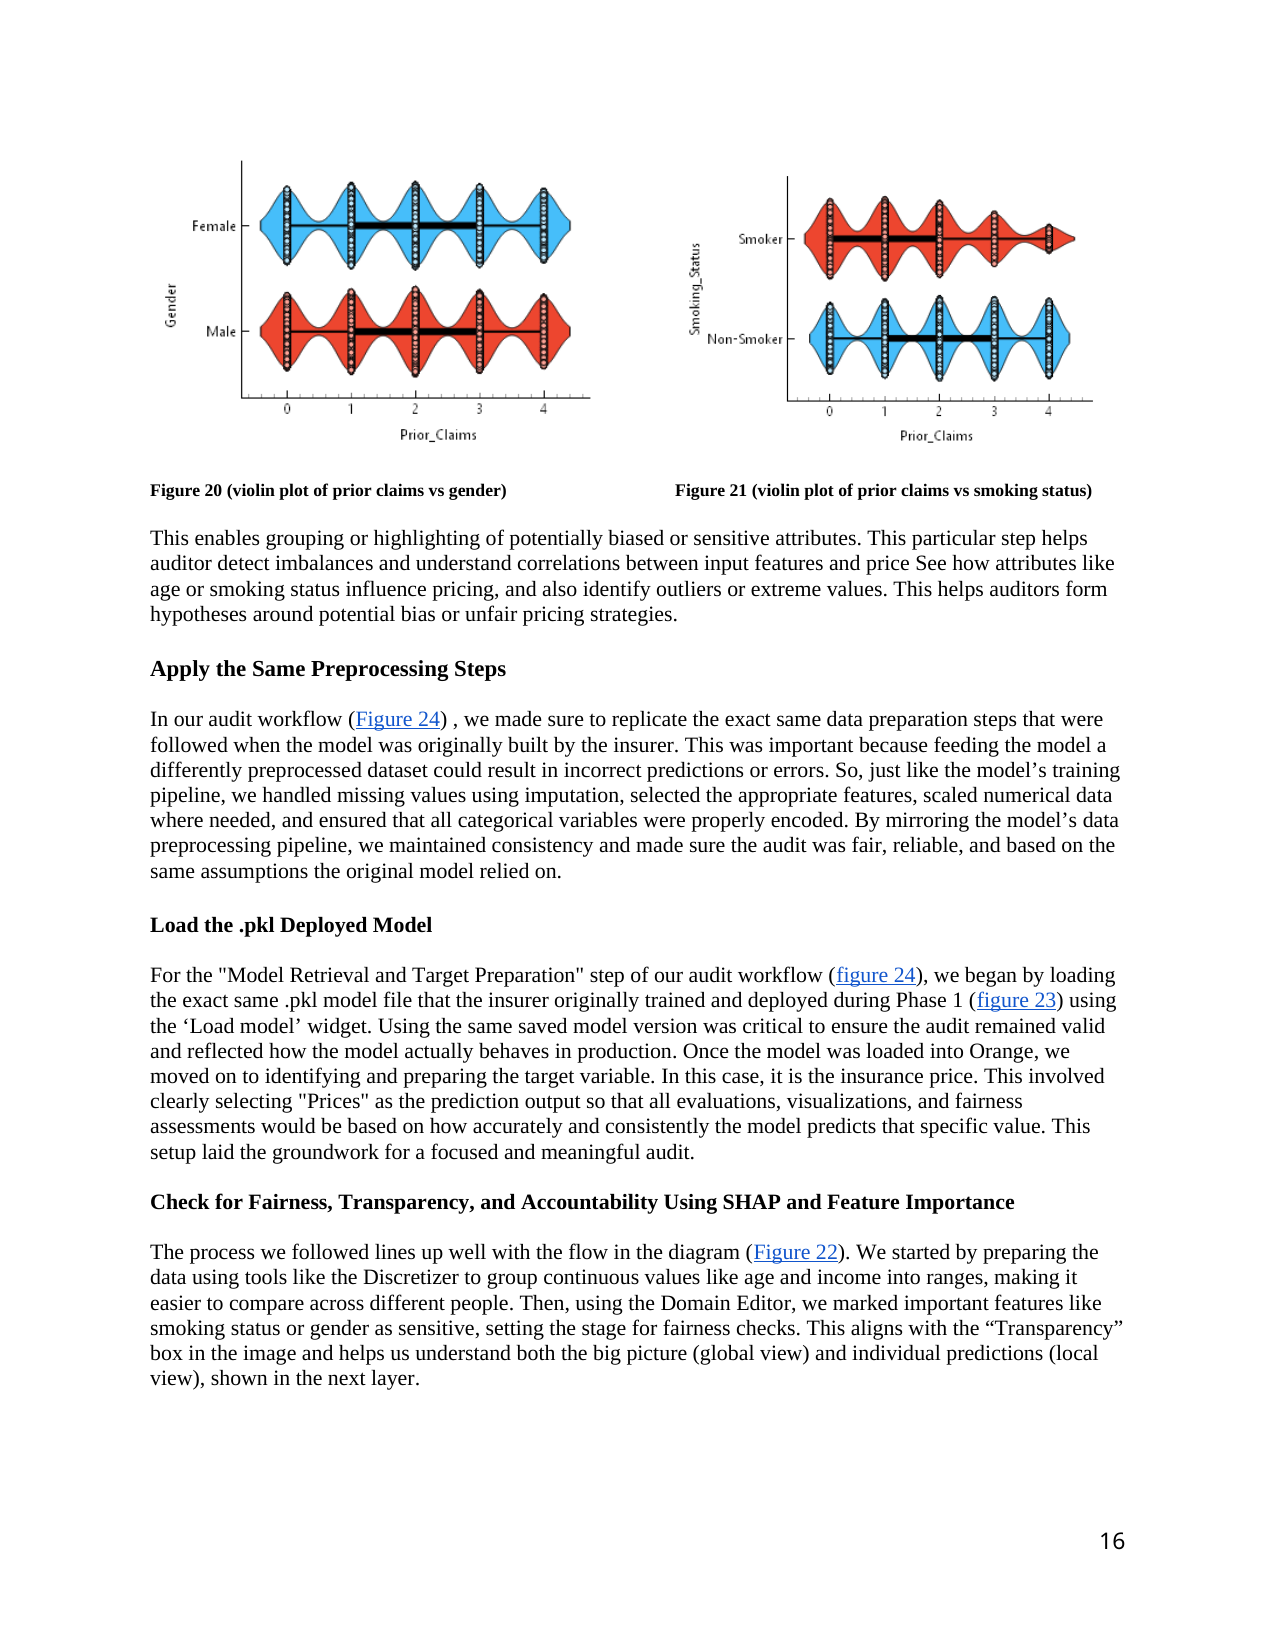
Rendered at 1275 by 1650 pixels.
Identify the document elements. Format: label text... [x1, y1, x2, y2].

text Apply the Same Preprocessing Steps [150, 655, 1125, 681]
text Figure 20 (violin plot of prior claims vs gender) Figure 21 (violin plot of prior claims vs smoking status) [150, 480, 1125, 500]
picture [675, 165, 1103, 455]
text For the "Model Retrieval and Target Preparation" step of our audit workflow (figure 24), we began by loading the exact same .pkl model file that the insurer originally trained and deployed during Phase 1 (figure 23) using the ‘Load model’ widget. Using the same saved model version was critical to ensure the audit remained valid and reflected how the model actually behaves in production. Once the model was loaded into Orange, we moved on to identifying and preparing the target variable. In this case, it is the insurance price. This involved clearly selecting "Prices" as the prediction output so that all evaluations, visualizations, and fairness assessments would be based on how accurately and consistently the model predicts that specific value. This setup laid the groundwork for a focused and meaningful audit. [150, 962, 1125, 1164]
text Check for Fairness, Transparency, and Accountability Using SHAP and Feature Importance [150, 1189, 1125, 1214]
text The process we followed lines up well with the flow in the diagram (Figure 22). We started by preparing the data using tools like the Discretizer to group continuous values like age and income into ranges, making it easier to compare across different people. Then, using the Domain Editor, we marked important features like smoking status or gender as sensitive, setting the stage for fairness checks. This aligns with the “Transparency” box in the image and helps us understand both the big picture (global view) and individual predictions (local view), shown in the next layer. [150, 1239, 1125, 1390]
text In our audit workflow (Figure 24) , we made sure to replicate the exact same data preparation steps that were followed when the model was originally built by the insurer. This was important because feeding the model a differently preprocessed dataset could result in incorrect predictions or errors. So, just like the model’s training pipeline, we handled missing values using imputation, selected the appropriate features, scaled numerical data where needed, and ensured that all categorical variables were properly encoded. By mirroring the model’s data preprocessing pipeline, we maintained consistency and made sure the audit was fair, reliable, and based on the same assumptions the original model relied on. [150, 706, 1125, 883]
text Load the .pkl Deployed Model [150, 912, 1125, 937]
text This enables grouping or highlighting of potentially biased or sensitive attributes. This particular step helps auditor detect imbalances and understand correlations between input features and price See how attributes like age or smoking status influence pricing, and also identify outliers or extreme values. This helps auditors form hypotheses around potential bias or unfair pricing strategies. [150, 525, 1125, 626]
picture [150, 150, 601, 455]
